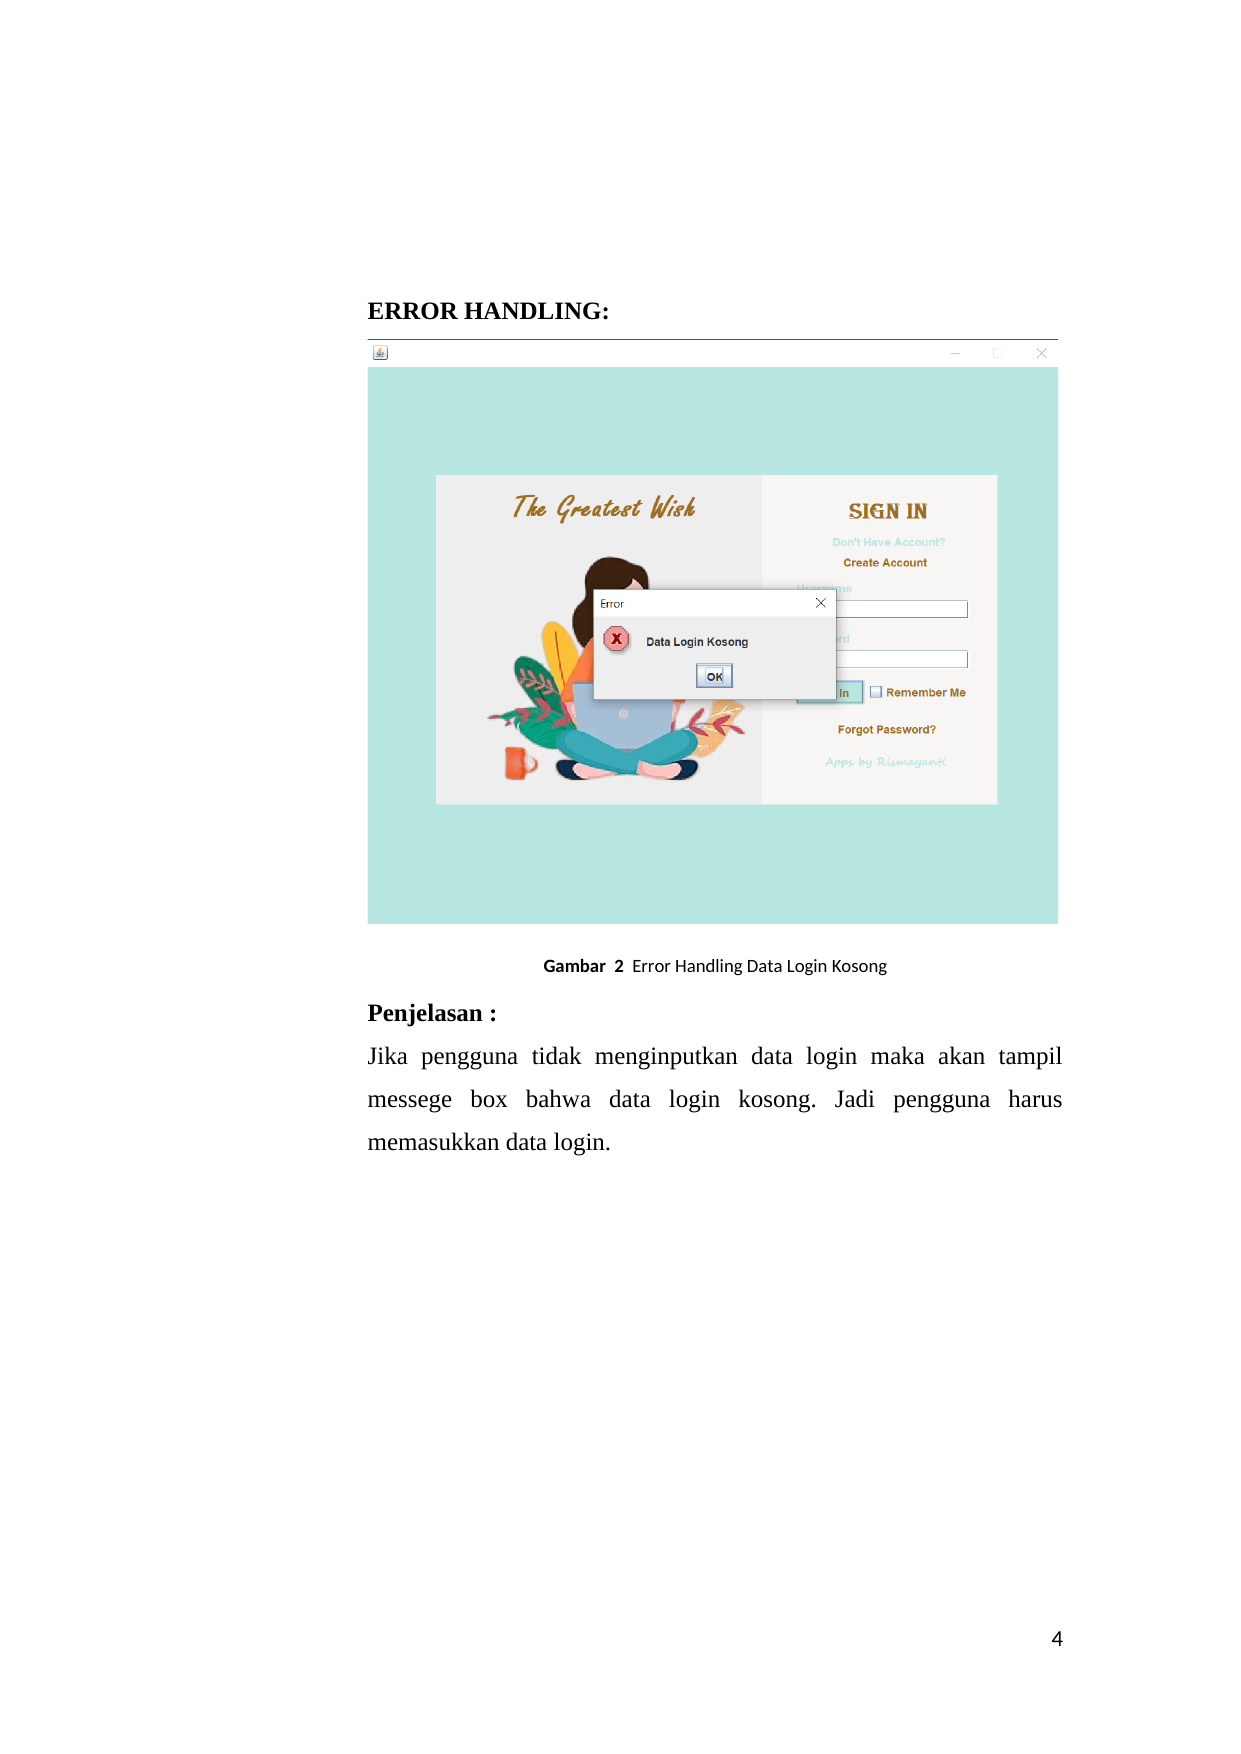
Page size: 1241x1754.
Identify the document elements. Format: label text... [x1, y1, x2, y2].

list Jika pengguna tidak menginputkan data login maka akan tampil messege box bahwa data login kosong. Jadi pengguna harus memasukkan data login. [367, 1041, 1063, 1156]
picture [367, 339, 1059, 924]
list Penjelasan : [367, 998, 1063, 1027]
list ERROR HANDLING: [367, 296, 1063, 325]
text Gambar 2 Error Handling Data Login Kosong [367, 954, 1063, 977]
